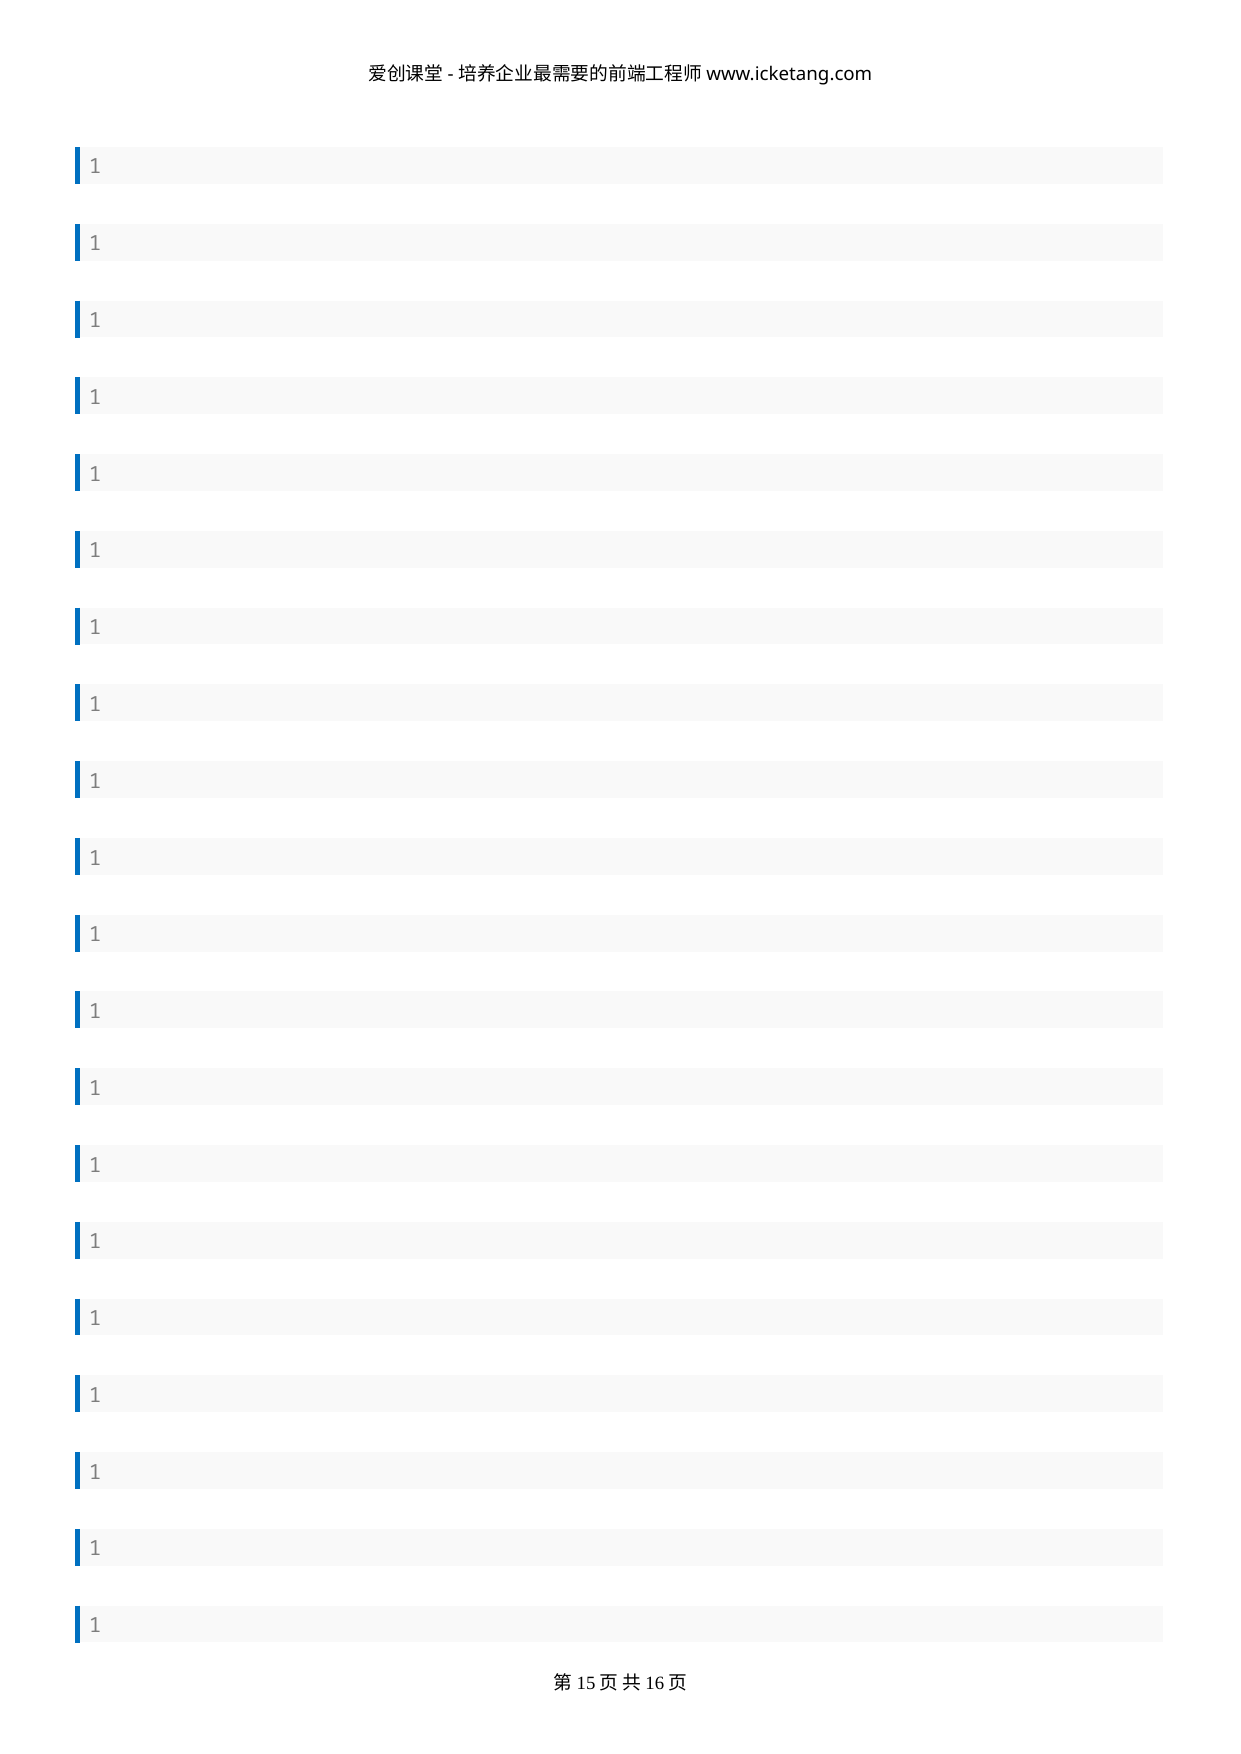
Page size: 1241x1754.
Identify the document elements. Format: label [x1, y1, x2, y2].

table_header [80, 301, 1163, 337]
table_header [80, 147, 1163, 184]
table_header [80, 1452, 1163, 1489]
table_header [80, 991, 1163, 1028]
table_header [80, 761, 1163, 798]
table_header [80, 684, 1163, 721]
table_header [80, 224, 1163, 261]
table_header [80, 454, 1163, 491]
table_header [80, 1068, 1163, 1105]
table_header [80, 608, 1163, 644]
table_header [80, 1222, 1163, 1259]
table_header [80, 1145, 1163, 1182]
table_header [80, 531, 1163, 568]
table_header [80, 838, 1163, 875]
table_header [80, 1529, 1163, 1566]
table_header [80, 1375, 1163, 1412]
table_header [80, 915, 1163, 952]
table_header [80, 377, 1163, 414]
table_header [80, 1606, 1163, 1642]
table_header [80, 1299, 1163, 1335]
